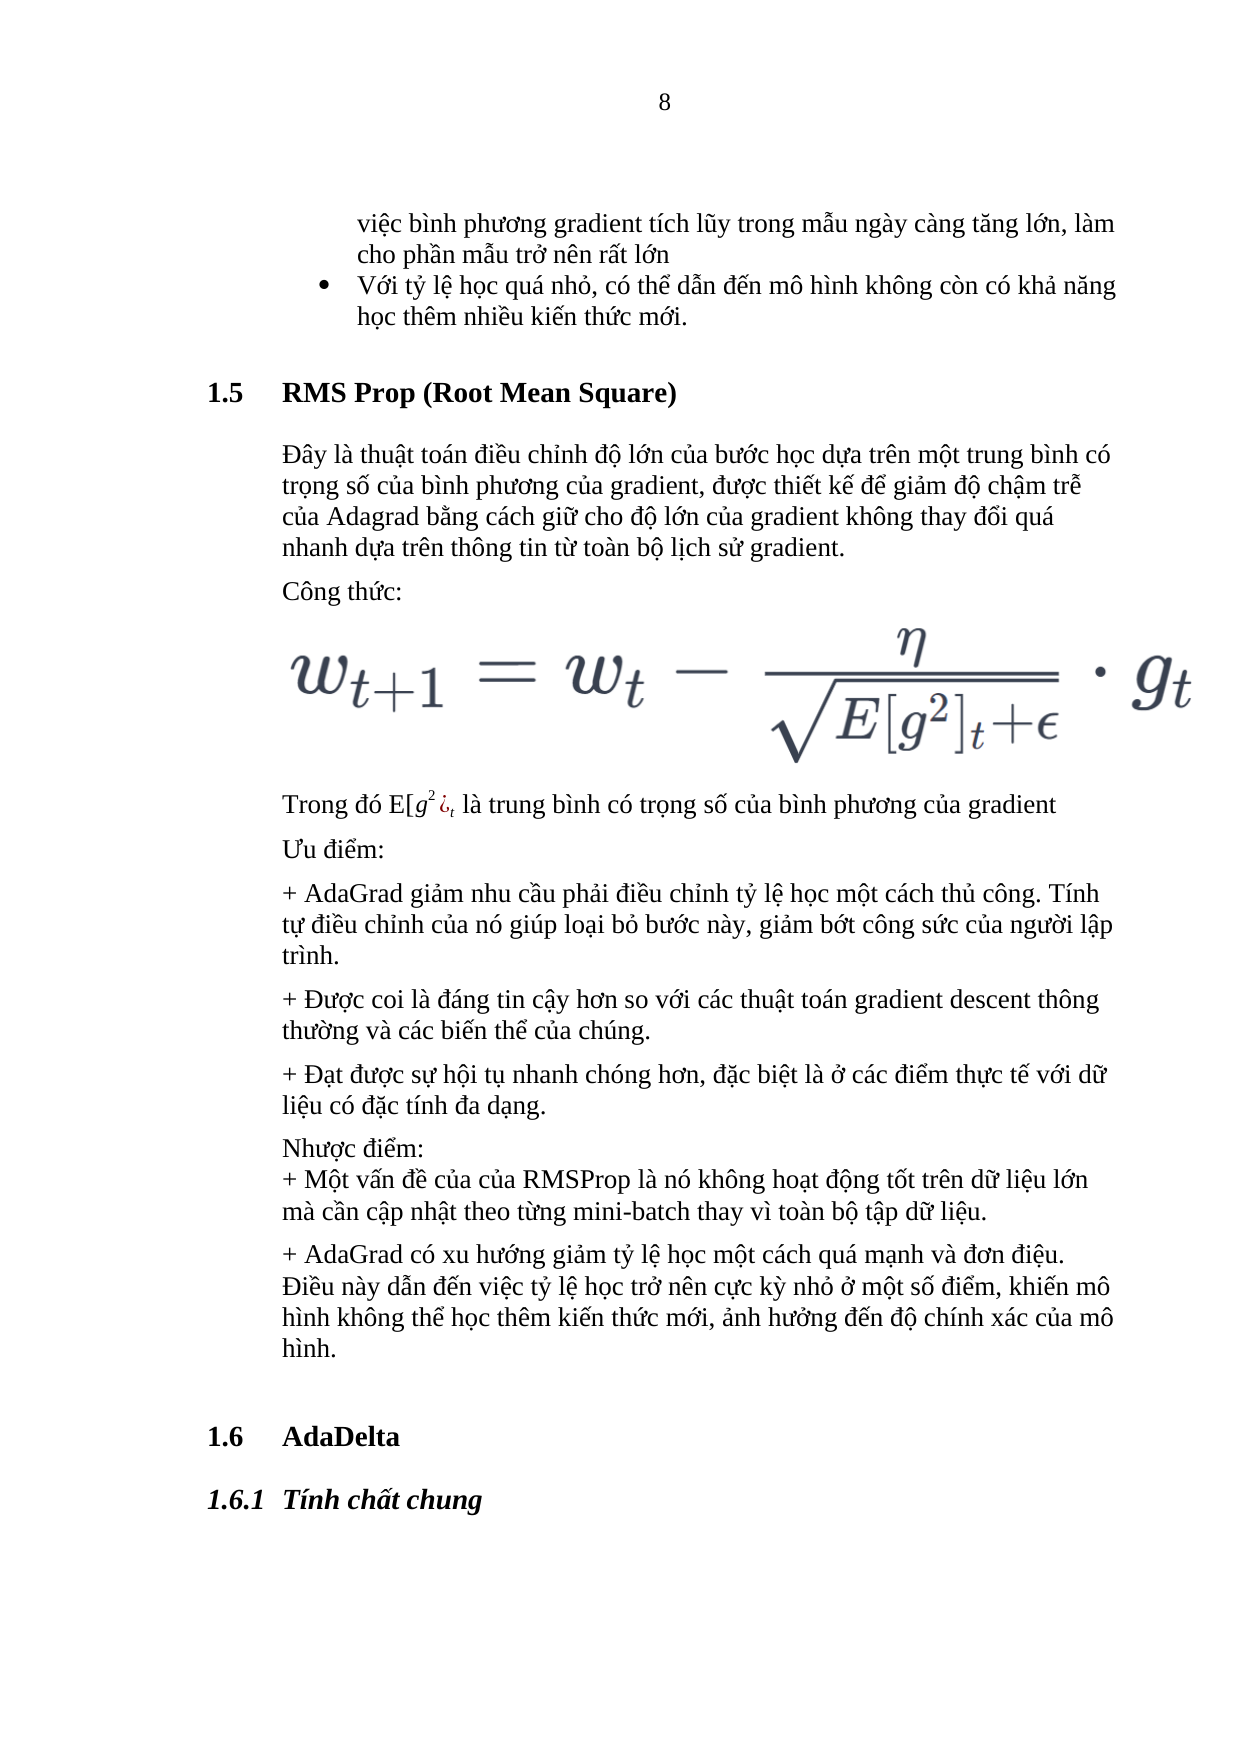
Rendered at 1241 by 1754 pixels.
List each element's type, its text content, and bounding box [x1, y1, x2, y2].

subtitle Tính chất chung [207, 1482, 1122, 1516]
text + Đạt được sự hội tụ nhanh chóng hơn, đặc biệt là ở các điểm thực tế với dữ liệu có đặc tính đa dạng. [282, 1058, 1122, 1120]
list Với tỷ lệ học quá nhỏ, có thể dẫn đến mô hình không còn có khả năng học thêm nhiều kiến thức mới. [319, 269, 1122, 331]
subtitle RMS Prop (Root Mean Square) [207, 375, 1122, 409]
text Công thức: [282, 575, 1122, 606]
text Trong đó E[ là trung bình có trọng số của bình phương của gradient [282, 786, 1122, 821]
text + AdaGrad giảm nhu cầu phải điều chỉnh tỷ lệ học một cách thủ công. Tính tự điều chỉnh của nó giúp loại bỏ bước này, giảm bớt công sức của người lập trình. [282, 877, 1122, 970]
picture [281, 606, 1198, 774]
text Đây là thuật toán điều chỉnh độ lớn của bước học dựa trên một trung bình có trọng số của bình phương của gradient, được thiết kế để giảm độ chậm trễ của Adagrad bằng cách giữ cho độ lớn của gradient không thay đổi quá nhanh dựa trên thông tin từ toàn bộ lịch sử gradient. [282, 438, 1122, 562]
text Ưu điểm: [282, 833, 1122, 864]
subtitle AdaDelta [207, 1419, 1122, 1453]
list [319, 207, 1122, 269]
text Nhược điểm: + Một vấn đề của của RMSProp là nó không hoạt động tốt trên dữ liệu lớn mà cần cập nhật theo từng mini-batch thay vì toàn bộ tập dữ liệu. [282, 1132, 1122, 1226]
text + AdaGrad có xu hướng giảm tỷ lệ học một cách quá mạnh và đơn điệu. Điều này dẫn đến việc tỷ lệ học trở nên cực kỳ nhỏ ở một số điểm, khiến mô hình không thể học thêm kiến thức mới, ảnh hưởng đến độ chính xác của mô hình. [282, 1238, 1122, 1363]
text + Được coi là đáng tin cậy hơn so với các thuật toán gradient descent thông thường và các biến thể của chúng. [282, 983, 1122, 1045]
